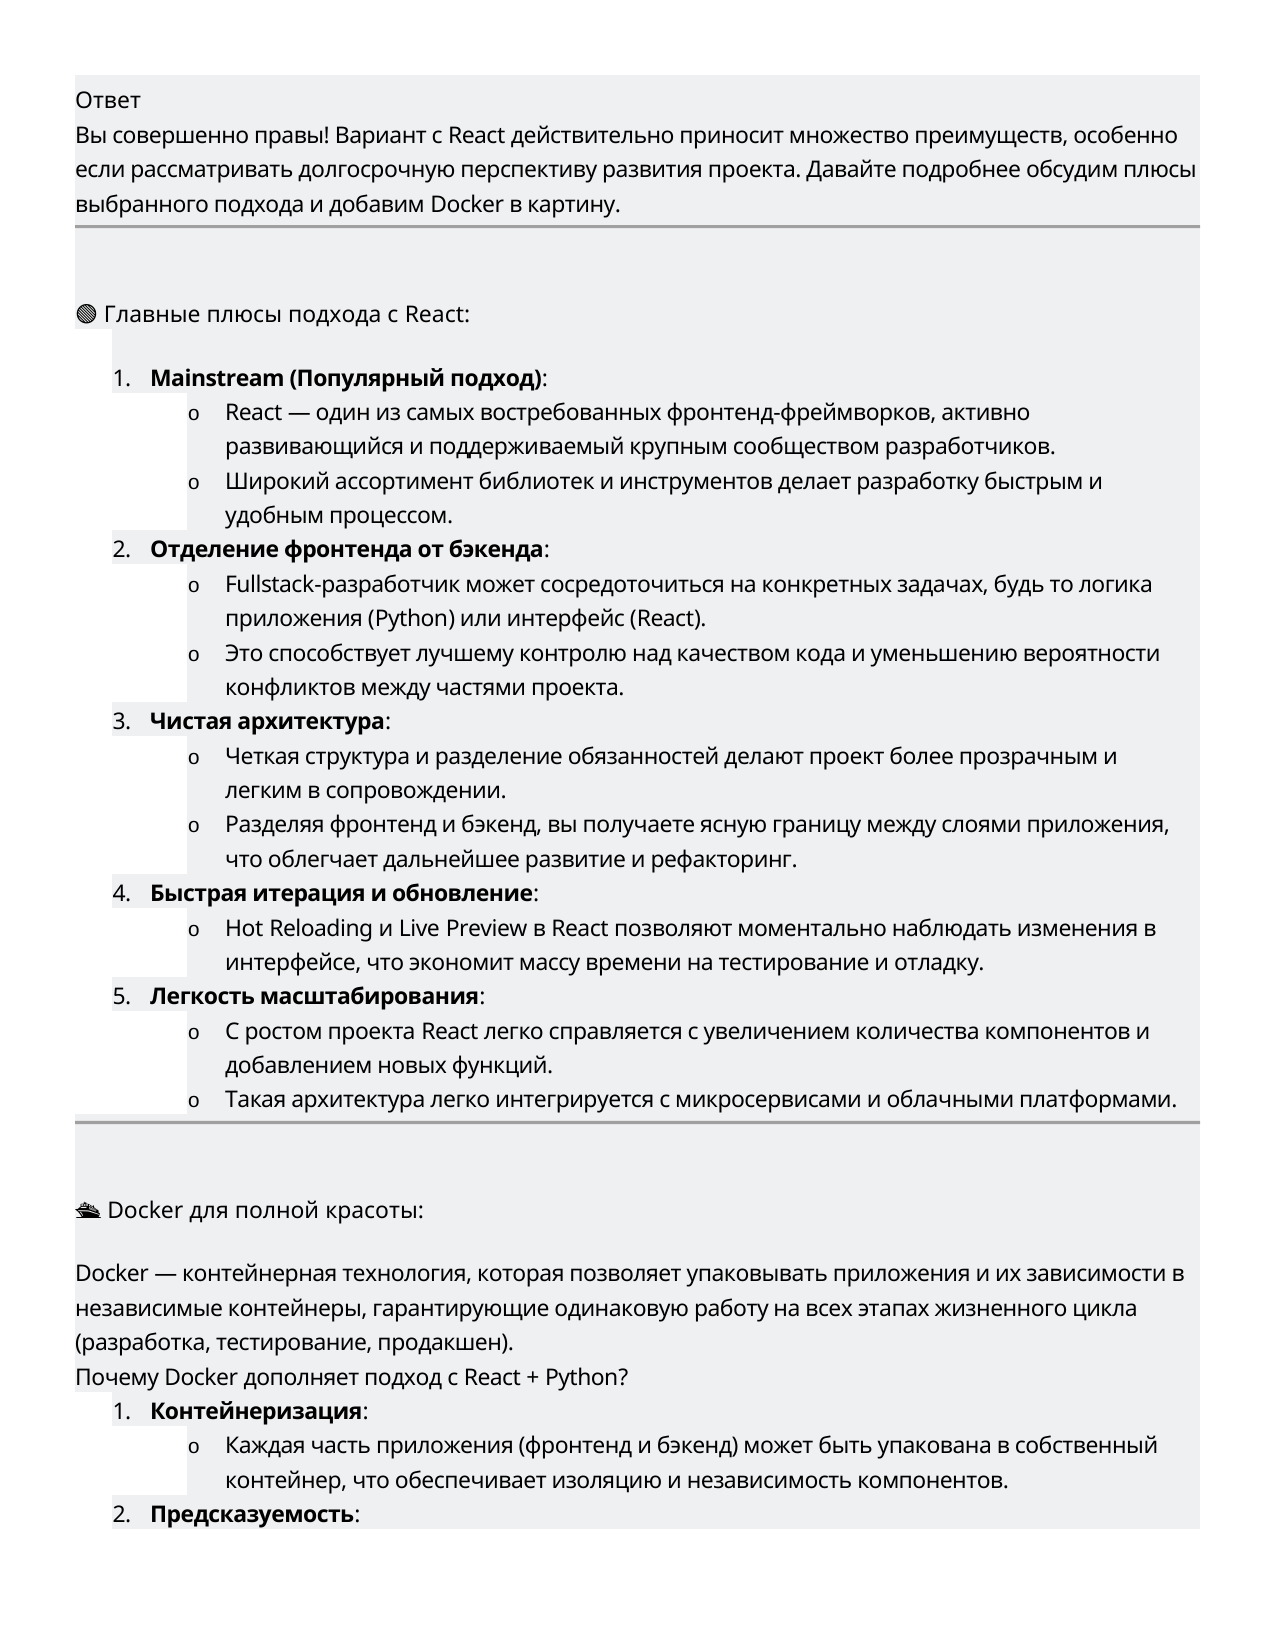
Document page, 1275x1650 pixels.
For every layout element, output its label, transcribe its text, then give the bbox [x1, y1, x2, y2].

text 🟢 Главные плюсы подхода с React: [75, 282, 1200, 329]
list Каждая часть приложения (фронтенд и бэкенд) может быть упакована в собственный контейнер, что обеспечивает изоляцию и независимость компонентов. [187, 1426, 1200, 1495]
list Hot Reloading и Live Preview в React позволяют моментально наблюдать изменения в интерфейсе, что экономит массу времени на тестирование и отладку. [187, 908, 1200, 977]
list Mainstream (Популярный подход): [112, 358, 1200, 393]
list Предсказуемость: [112, 1495, 1200, 1529]
list Контейнеризация: [112, 1392, 1200, 1426]
text Docker — контейнерная технология, которая позволяет упаковывать приложения и их зависимости в независимые контейнеры, гарантирующие одинаковую работу на всех этапах жизненного цикла (разработка, тестирование, продакшен). [75, 1254, 1200, 1357]
list Легкость масштабирования: [112, 977, 1200, 1011]
list Такая архитектура легко интегрируется с микросервисами и облачными платформами. [187, 1080, 1200, 1114]
list Широкий ассортимент библиотек и инструментов делает разработку быстрым и удобным процессом. [187, 461, 1200, 530]
list Отделение фронтенда от бэкенда: [112, 530, 1200, 564]
list С ростом проекта React легко справляется с увеличением количества компонентов и добавлением новых функций. [187, 1011, 1200, 1080]
list Fullstack-разработчик может сосредоточиться на конкретных задачах, будь то логика приложения (Python) или интерфейс (React). [187, 564, 1200, 633]
text 🛳️ Docker для полной красоты: [75, 1178, 1200, 1225]
list Четкая структура и разделение обязанностей делают проект более прозрачным и легким в сопровождении. [187, 736, 1200, 805]
text Почему Docker дополняет подход с React + Python? [75, 1357, 1200, 1392]
list React — один из самых востребованных фронтенд-фреймворков, активно развивающийся и поддерживаемый крупным сообществом разработчиков. [187, 393, 1200, 461]
list Разделяя фронтенд и бэкенд, вы получаете ясную границу между слоями приложения, что облегчает дальнейшее развитие и рефакторинг. [187, 805, 1200, 874]
text Вы совершенно правы! Вариант с React действительно приносит множество преимуществ, особенно если рассматривать долгосрочную перспективу развития проекта. Давайте подробнее обсудим плюсы выбранного подхода и добавим Docker в картину. [75, 116, 1200, 219]
text Ответ [75, 75, 1200, 116]
list Быстрая итерация и обновление: [112, 874, 1200, 908]
list Чистая архитектура: [112, 702, 1200, 736]
list Это способствует лучшему контролю над качеством кода и уменьшению вероятности конфликтов между частями проекта. [187, 633, 1200, 702]
